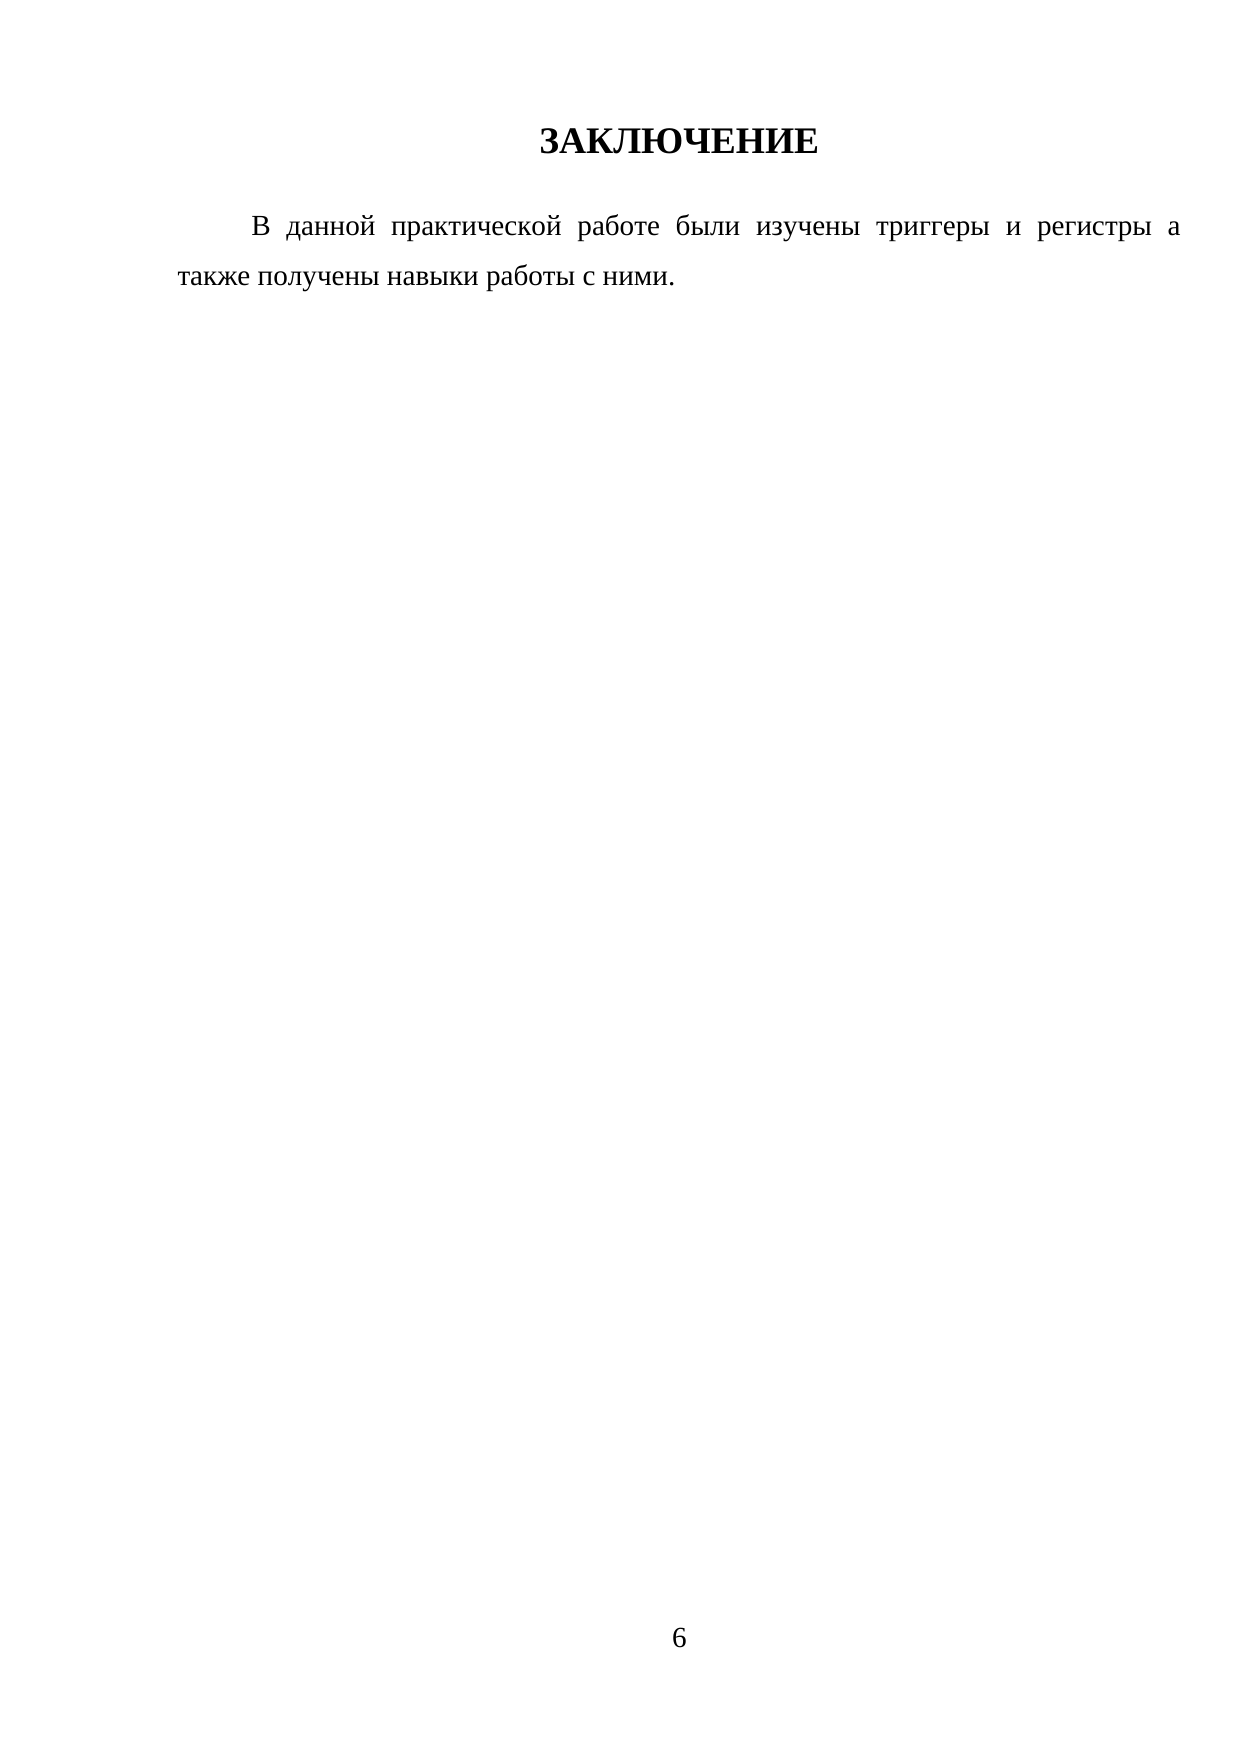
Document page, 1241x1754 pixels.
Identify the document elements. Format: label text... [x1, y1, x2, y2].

text В данной практической работе были изучены триггеры и регистры а также получены навыки работы с ними. [177, 208, 1181, 292]
text ЗАКЛЮЧЕНИЕ [177, 118, 1181, 161]
